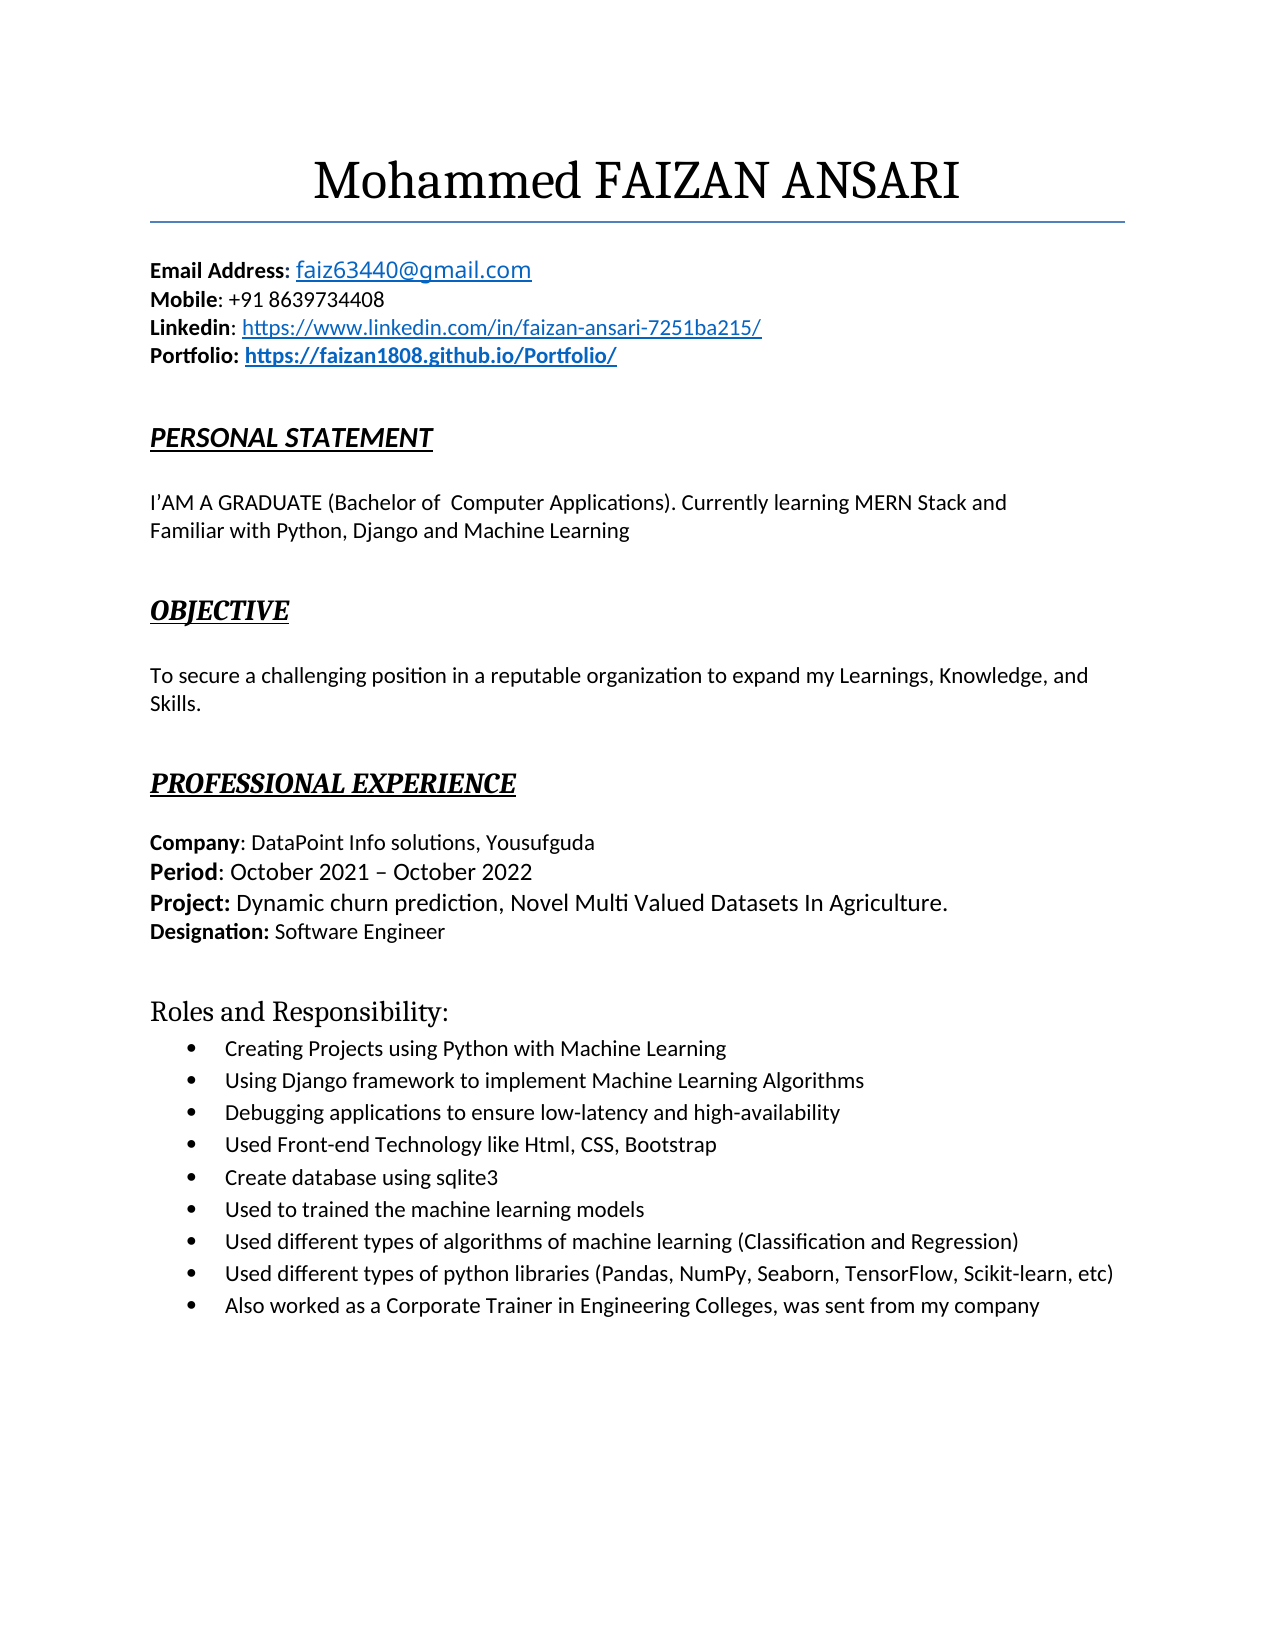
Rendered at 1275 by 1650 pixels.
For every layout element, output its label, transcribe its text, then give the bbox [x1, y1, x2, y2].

text Company: DataPoint Info solutions, Yousufguda [150, 828, 1125, 856]
list Used to trained the machine learning models [187, 1195, 1125, 1223]
subtitle PERSONAL STATEMENT [150, 419, 1125, 455]
text Designation: Software Engineer [150, 917, 1125, 946]
list Used different types of python libraries (Pandas, NumPy, Seaborn, TensorFlow, Scikit-learn, etc) [187, 1259, 1125, 1287]
list Create database using sqlite3 [187, 1163, 1125, 1191]
text Period: October 2021 – October 2022 [150, 856, 1125, 887]
list Used Front-end Technology like Html, CSS, Bootstrap [187, 1131, 1125, 1159]
text Familiar with Python, Django and Machine Learning [150, 516, 1125, 544]
text Portfolio: https://faizan1808.github.io/Portfolio/ [150, 341, 1125, 369]
list Debugging applications to ensure low-latency and high-availability [187, 1098, 1125, 1126]
title Mohammed FAIZAN ANSARI [150, 150, 1125, 221]
text Mobile: +91 8639734408 [150, 285, 1125, 313]
text PROFESSIONAL EXPERIENCE [150, 767, 1125, 800]
text Email Address: faiz63440@gmail.com [150, 254, 1125, 285]
list Using Django framework to implement Machine Learning Algorithms [187, 1066, 1125, 1094]
list Creating Projects using Python with Machine Learning [187, 1034, 1125, 1062]
list Used different types of algorithms of machine learning (Classification and Regression) [187, 1227, 1125, 1255]
text Linkedin: https://www.linkedin.com/in/faizan-ansari-7251ba215/ [150, 313, 1125, 341]
list Also worked as a Corporate Trainer in Engineering Colleges, was sent from my company [187, 1292, 1125, 1319]
text Project: Dynamic churn prediction, Novel Multi Valued Datasets In Agriculture. [150, 887, 1125, 917]
text To secure a challenging position in a reputable organization to expand my Learnings, Knowledge, and Skills. [150, 661, 1125, 717]
text I’AM A GRADUATE (Bachelor of Computer Applications). Currently learning MERN Stack and [150, 488, 1125, 516]
subtitle OBJECTIVE [150, 594, 1125, 628]
subtitle Roles and Responsibility: [150, 996, 1125, 1029]
